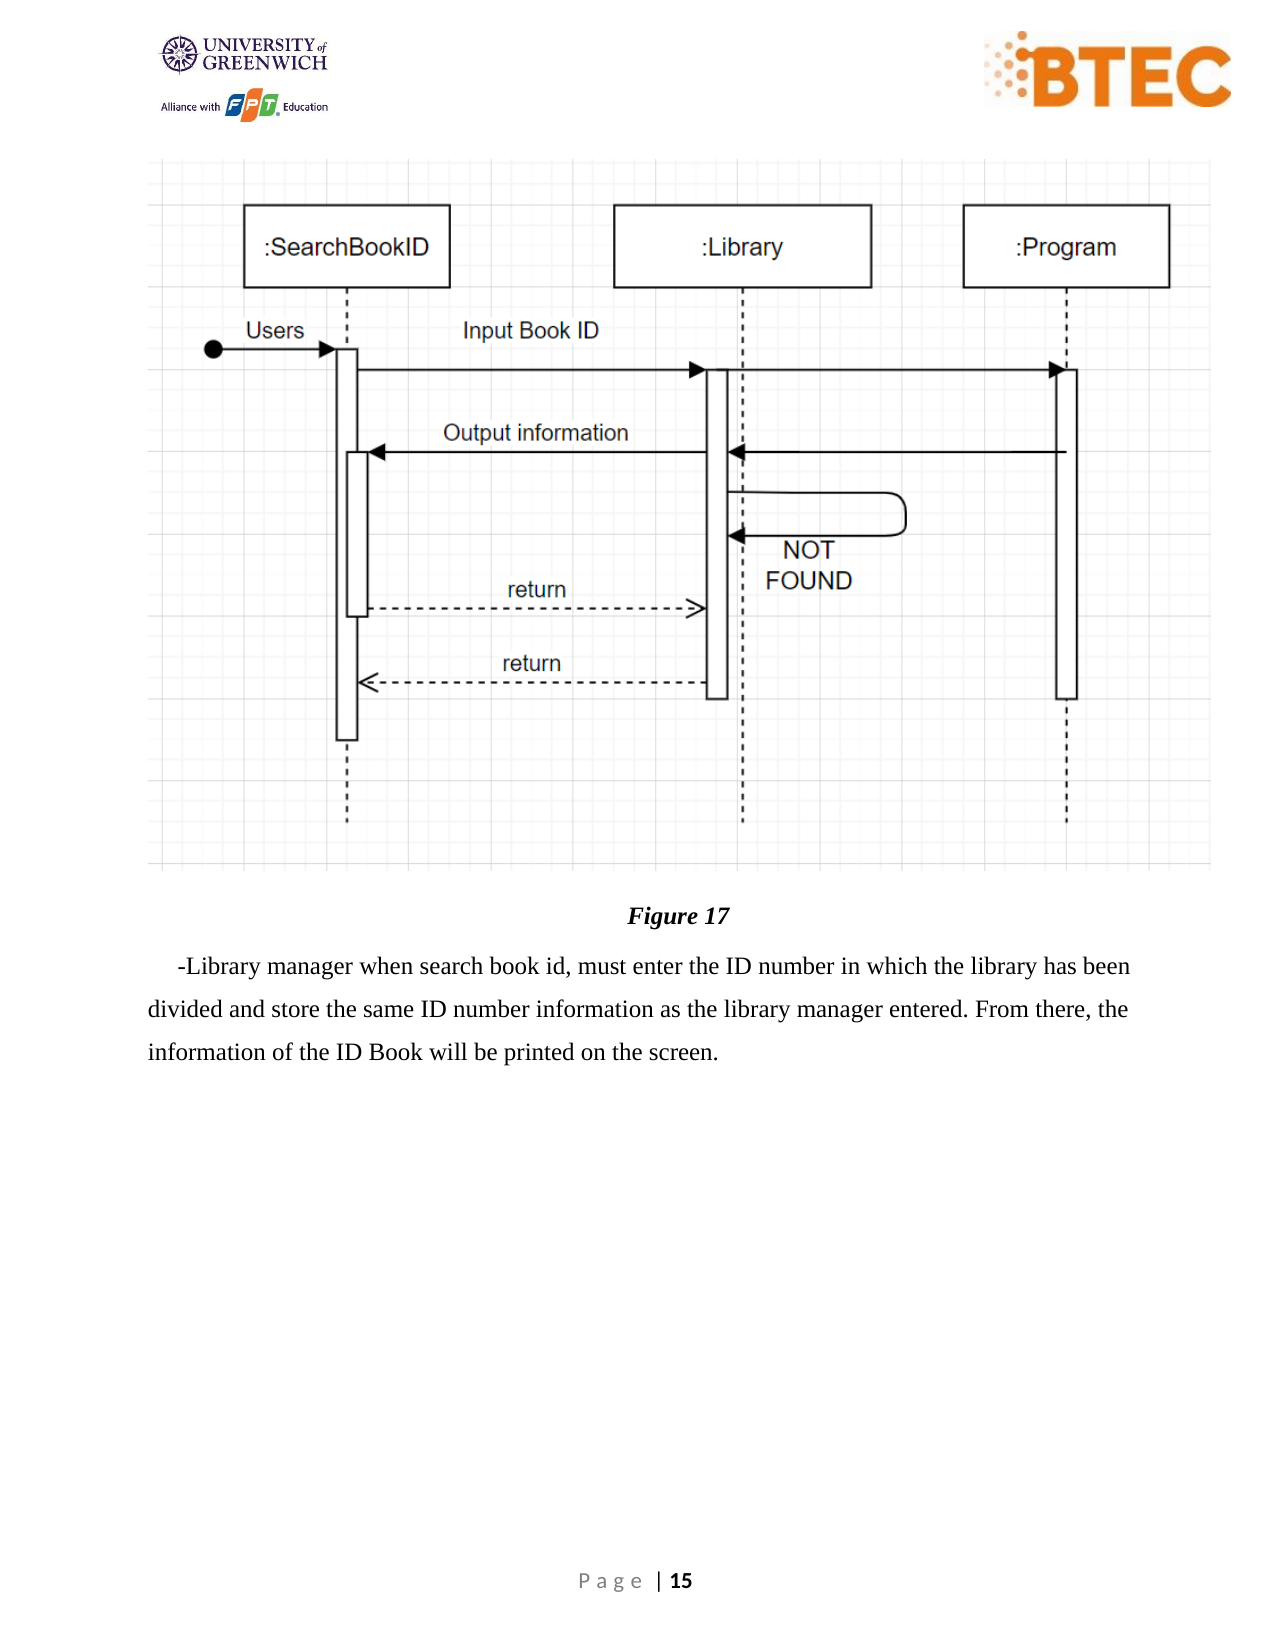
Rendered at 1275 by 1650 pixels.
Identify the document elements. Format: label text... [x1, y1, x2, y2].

picture [147, 21, 340, 133]
picture [984, 31, 1232, 107]
text -Library manager when search book id, must enter the ID number in which the library has been divided and store the same ID number information as the library manager entered. From there, the information of the ID Book will be printed on the screen. [148, 951, 1211, 1066]
text Figure 17 [148, 901, 1211, 930]
picture [147, 159, 1211, 871]
